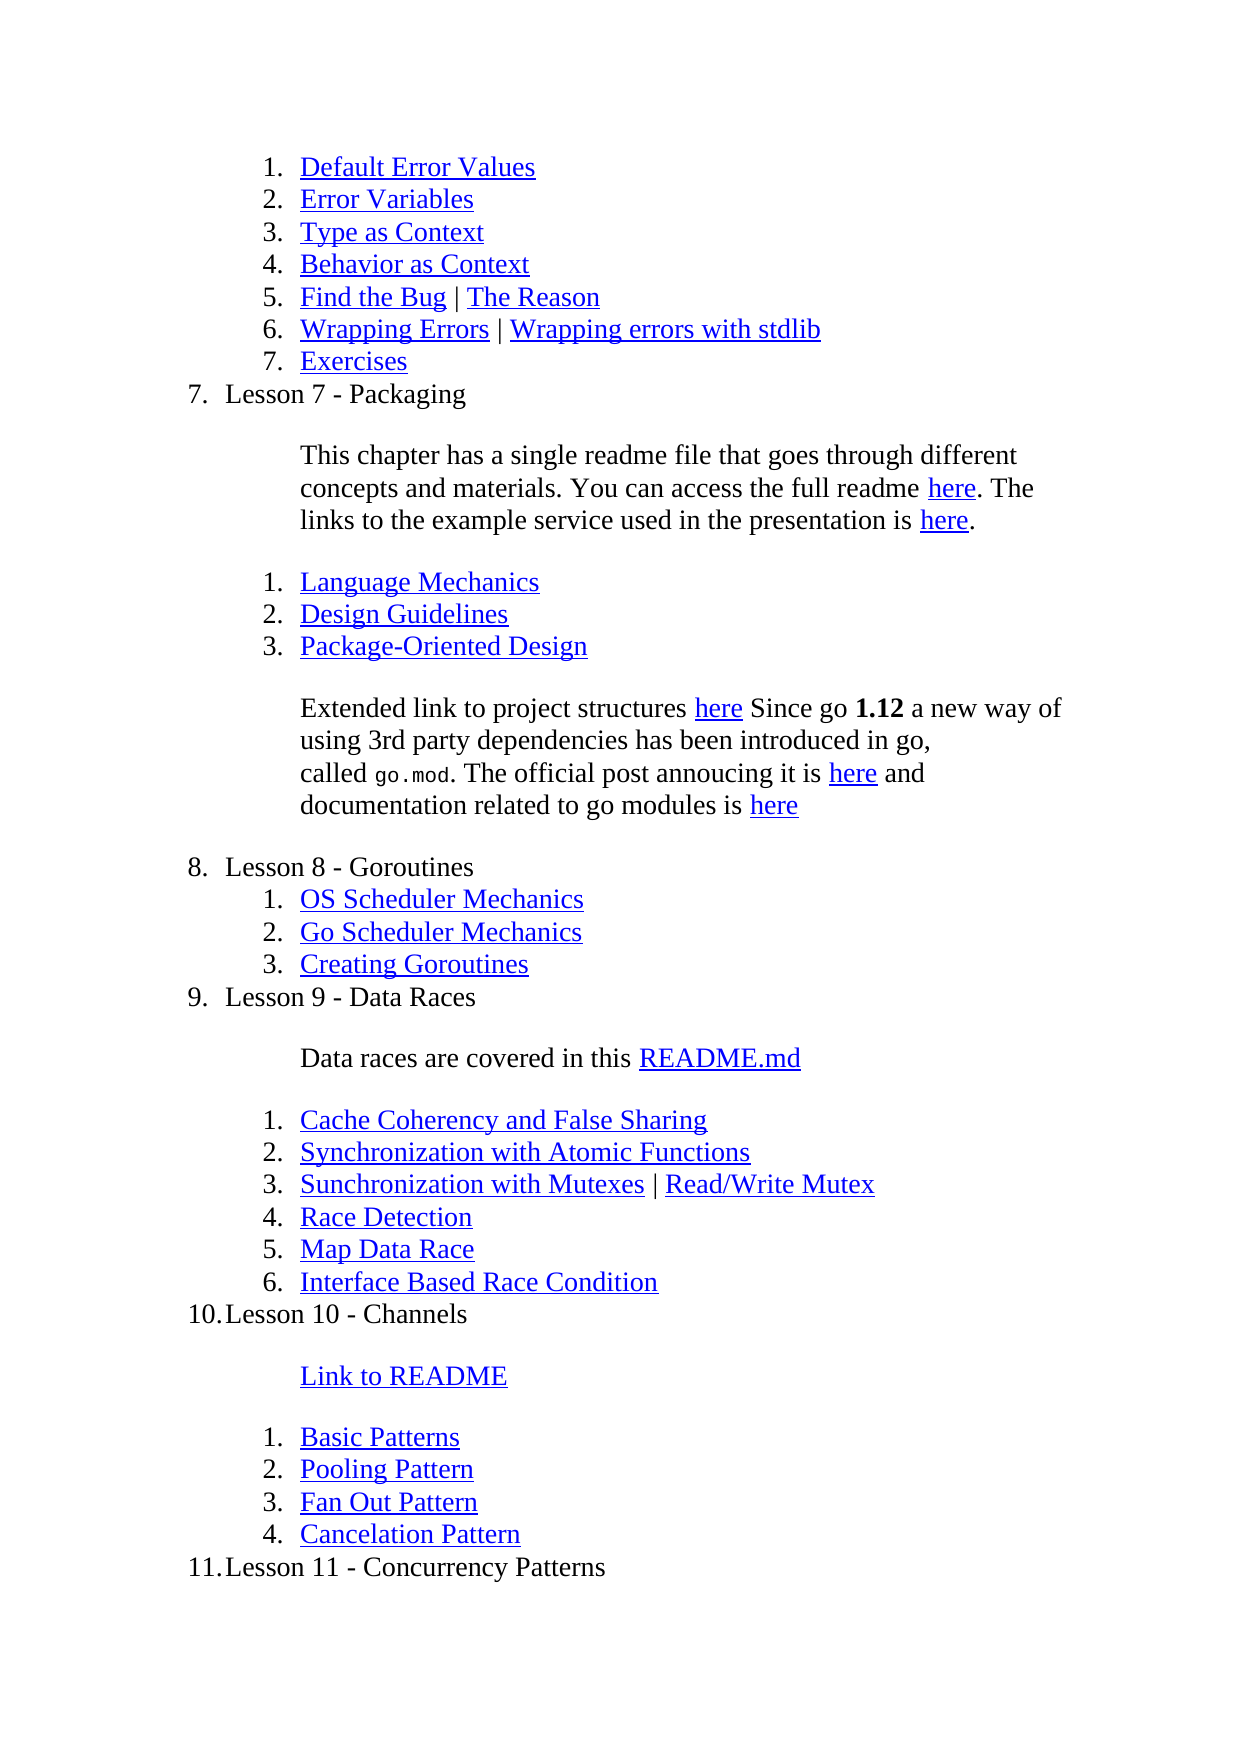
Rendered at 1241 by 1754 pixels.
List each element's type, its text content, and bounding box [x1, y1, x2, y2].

list Type as Context [262, 215, 1090, 247]
list Lesson 11 - Concurrency Patterns [187, 1550, 1090, 1582]
list Go Scheduler Mechanics [262, 915, 1090, 947]
list Error Variables [262, 182, 1090, 215]
text Extended link to project structures here Since go 1.12 a new way of using 3rd party dependencies has been introduced in go, called go.mod. The official post annoucing it is here and documentation related to go modules is here [300, 691, 1090, 821]
list Lesson 10 - Channels [187, 1297, 1090, 1329]
list Creating Goroutines [262, 947, 1090, 979]
list Behavior as Context [262, 247, 1090, 279]
list Synchronization with Atomic Functions [262, 1135, 1090, 1167]
list Map Data Race [262, 1232, 1090, 1265]
list Design Guidelines [262, 597, 1090, 629]
list Race Detection [262, 1200, 1090, 1232]
list Language Mechanics [262, 565, 1090, 597]
list Wrapping Errors | Wrapping errors with stdlib [262, 312, 1090, 344]
list Fan Out Pattern [262, 1485, 1090, 1517]
list Lesson 7 - Packaging [187, 377, 1090, 409]
list Pooling Pattern [262, 1453, 1090, 1485]
list Find the Bug | The Reason [262, 279, 1090, 312]
text Data races are covered in this README.md [300, 1041, 1090, 1073]
text Link to README [300, 1359, 1090, 1391]
list Lesson 8 - Goroutines [187, 850, 1090, 882]
text This chapter has a single readme file that goes through different concepts and materials. You can access the full readme here. The links to the example service used in the presentation is here. [300, 438, 1090, 536]
list Cancelation Pattern [262, 1517, 1090, 1550]
list Exercises [262, 344, 1090, 377]
list Cache Coherency and False Sharing [262, 1103, 1090, 1135]
list Package-Oriented Design [262, 629, 1090, 662]
list Lesson 9 - Data Races [187, 979, 1090, 1012]
list Interface Based Race Condition [262, 1265, 1090, 1297]
list Sunchronization with Mutexes | Read/Write Mutex [262, 1167, 1090, 1200]
list Default Error Values [262, 150, 1090, 182]
list Basic Patterns [262, 1420, 1090, 1453]
list OS Scheduler Mechanics [262, 882, 1090, 915]
